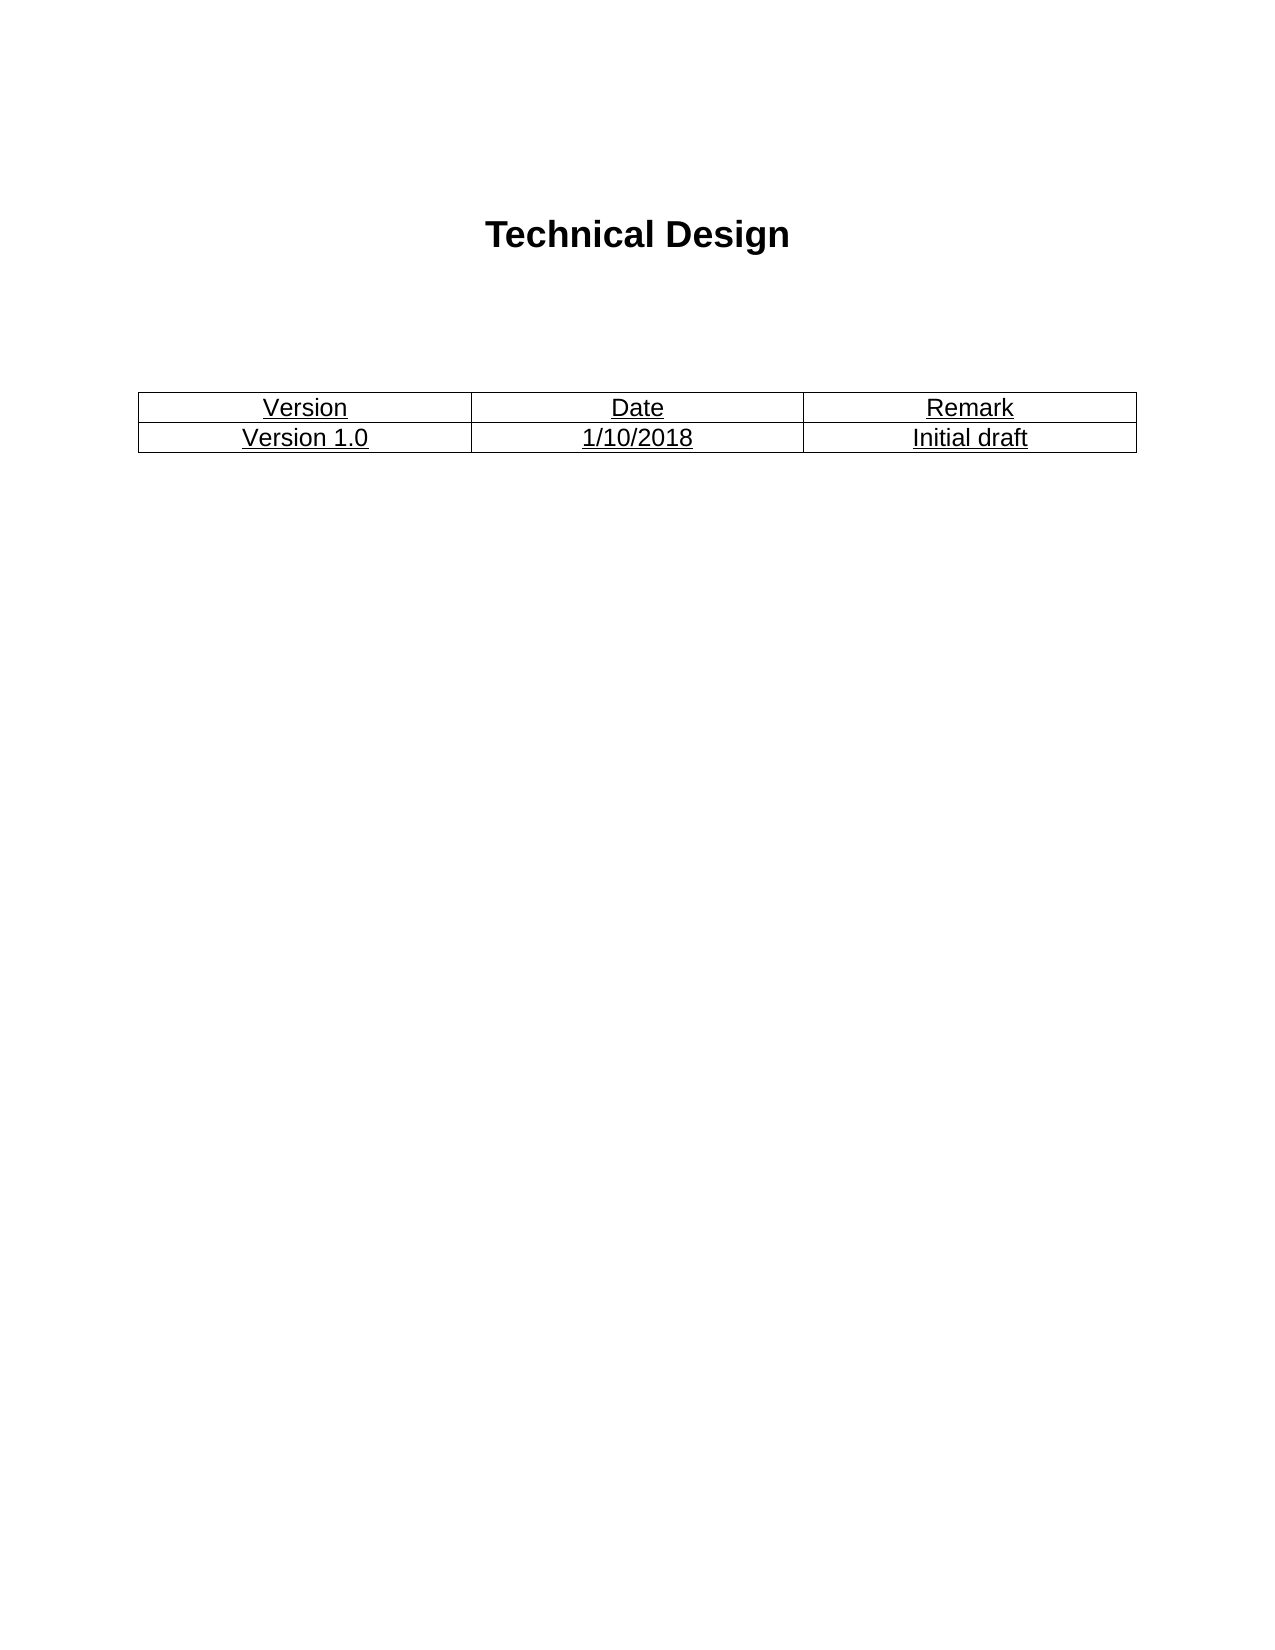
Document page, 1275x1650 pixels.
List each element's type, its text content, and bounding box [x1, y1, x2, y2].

subtitle Technical Design [150, 212, 1125, 255]
table_cell 1/10/2018 [472, 423, 803, 452]
table_header Date [472, 393, 803, 422]
table_header Version [139, 393, 471, 422]
table_header Remark [804, 393, 1136, 422]
table_cell Version 1.0 [139, 423, 471, 452]
table_cell Initial draft [804, 423, 1136, 452]
